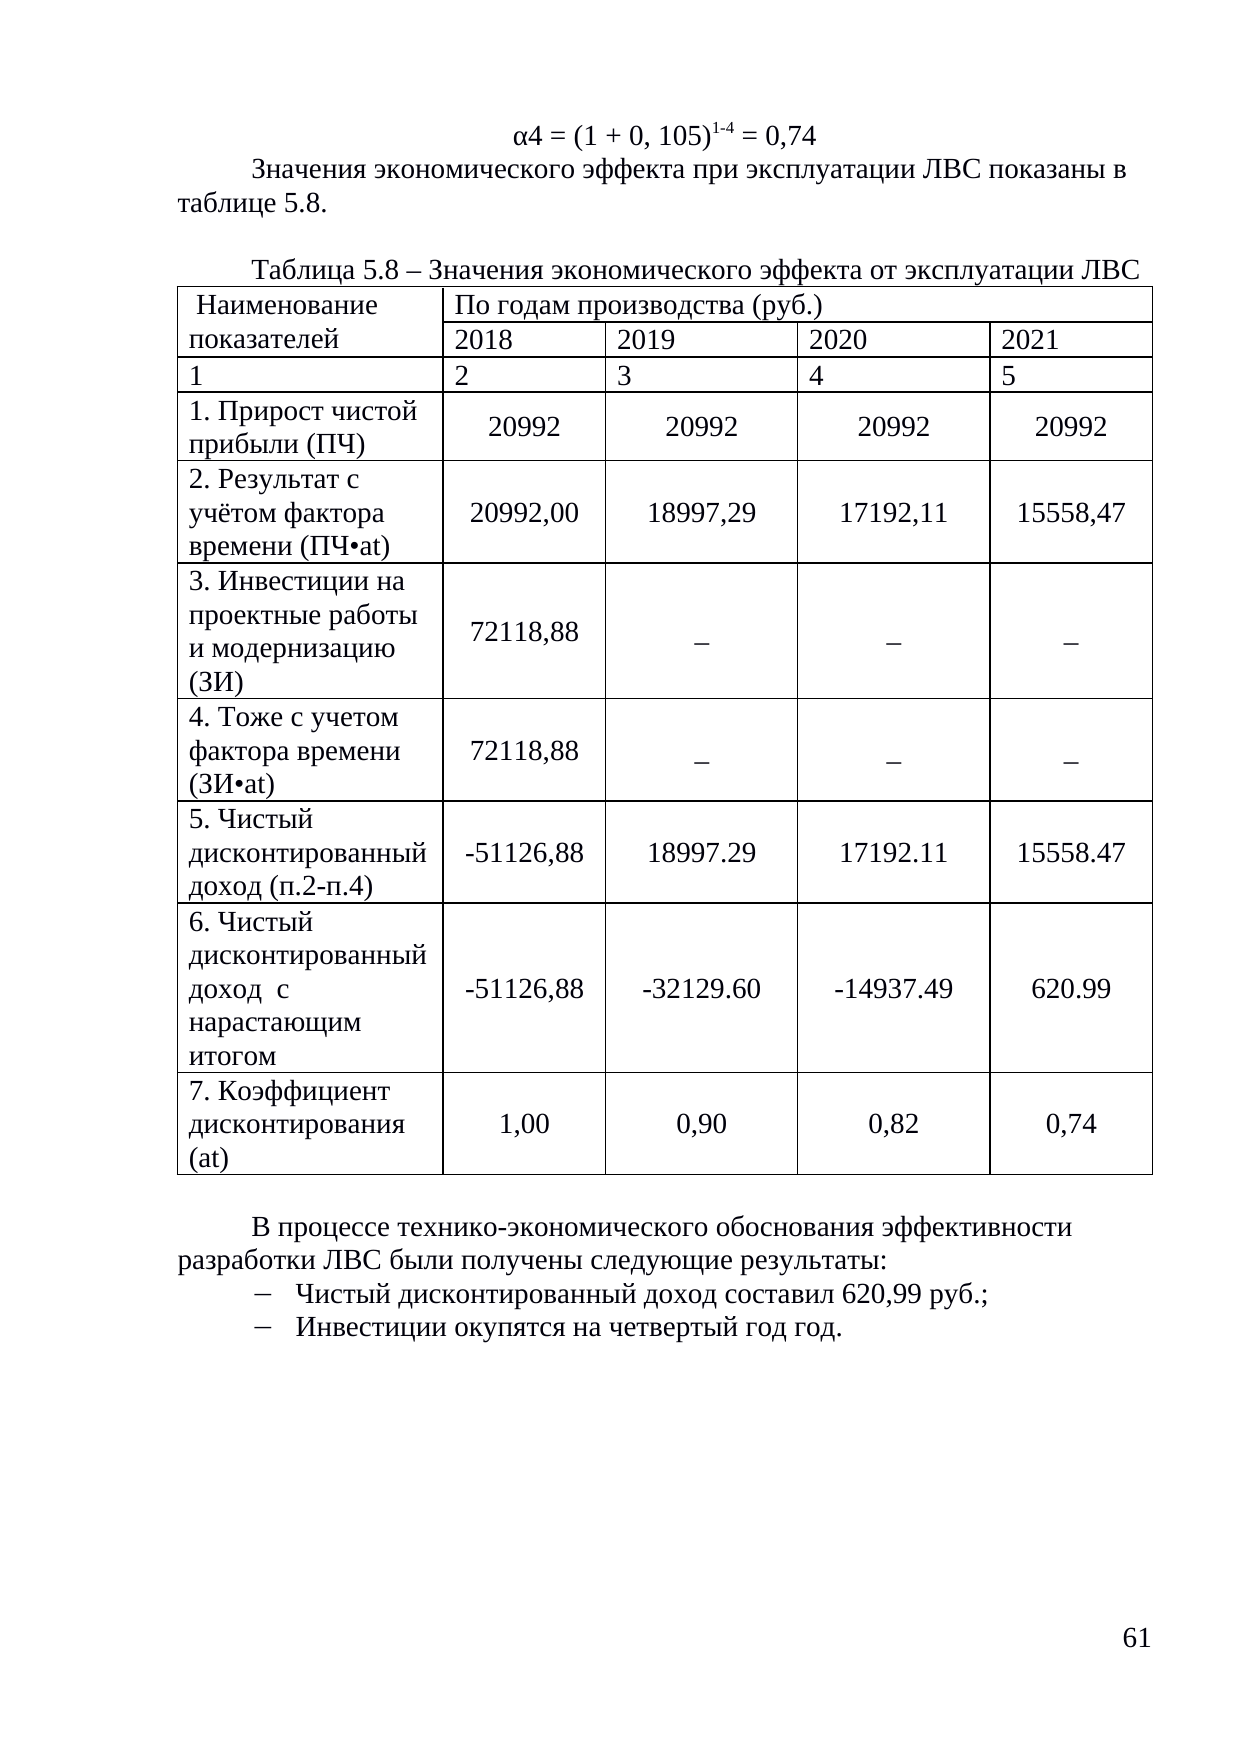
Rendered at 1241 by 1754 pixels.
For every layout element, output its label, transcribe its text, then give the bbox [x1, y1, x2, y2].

table_cell 4 [798, 358, 989, 391]
table_cell 3 [606, 358, 797, 391]
table_cell 72118,88 [444, 564, 605, 698]
table_cell 1 [178, 358, 442, 391]
table_cell 0,90 [606, 1073, 797, 1173]
table_cell _ [991, 564, 1152, 698]
table_cell 2 [444, 358, 605, 391]
table_cell 72118,88 [444, 699, 605, 800]
table_cell 2. Результат с учётом фактора времени (ПЧ•аt) [178, 461, 442, 562]
text Значения экономического эффекта при эксплуатации ЛВС показаны в таблице 5.8. [177, 152, 1152, 219]
list Инвестиции окупятся на четвертый год год. [177, 1309, 1152, 1343]
table_cell 0,74 [991, 1073, 1152, 1173]
table_cell 5 [991, 358, 1152, 391]
table_header Наименование показателей [178, 287, 443, 356]
table_cell 20992 [798, 393, 989, 460]
table_cell 15558.47 [991, 802, 1152, 902]
text Таблица 5.8 – Значения экономического эффекта от эксплуатации ЛВС [177, 252, 1152, 286]
table_cell 2019 [606, 323, 797, 356]
table_cell 0,82 [798, 1073, 989, 1173]
table_cell 17192,11 [798, 461, 989, 562]
table_cell 6. Чистый дисконтированный доход с нарастающим итогом [178, 904, 442, 1071]
list Чистый дисконтированный доход составил 620,99 руб.; [177, 1276, 1152, 1309]
table_cell 7. Коэффициент дисконтирования (аt) [178, 1073, 442, 1173]
table_cell 1. Прирост чистой прибыли (ПЧ) [178, 393, 442, 460]
table_cell _ [991, 699, 1152, 800]
table_cell 4. Тоже с учетом фактора времени (ЗИ•аt) [178, 699, 442, 800]
table_cell 2018 [444, 323, 605, 356]
table_cell 620.99 [991, 904, 1152, 1071]
table_cell -51126,88 [444, 802, 605, 902]
table_cell 3. Инвестиции на проектные работы и модернизацию (ЗИ) [178, 564, 442, 698]
table_cell 2020 [798, 323, 989, 356]
table_cell 1,00 [444, 1073, 605, 1173]
table_cell _ [798, 564, 989, 698]
table_cell -14937.49 [798, 904, 989, 1071]
table_cell 17192.11 [798, 802, 989, 902]
text α4 = (1 + 0, 105)1-4 = 0,74 [177, 118, 1152, 152]
table_cell 20992 [606, 393, 797, 460]
text В процессе технико-экономического обоснования эффективности разработки ЛВС были получены следующие результаты: [177, 1209, 1152, 1276]
table_cell _ [606, 564, 797, 698]
table_cell 18997.29 [606, 802, 797, 902]
table_cell 18997,29 [606, 461, 797, 562]
table_cell _ [606, 699, 797, 800]
table_cell -51126,88 [444, 904, 605, 1071]
table_header По годам производства (руб.) [444, 287, 1152, 321]
table_cell 20992 [991, 393, 1152, 460]
table_cell 20992 [444, 393, 605, 460]
table_cell 20992,00 [444, 461, 605, 562]
table_cell 15558,47 [991, 461, 1152, 562]
table_cell -32129.60 [606, 904, 797, 1071]
table_cell 5. Чистый дисконтированный доход (п.2-п.4) [178, 802, 442, 902]
table_cell 2021 [991, 323, 1152, 356]
table_cell _ [798, 699, 989, 800]
